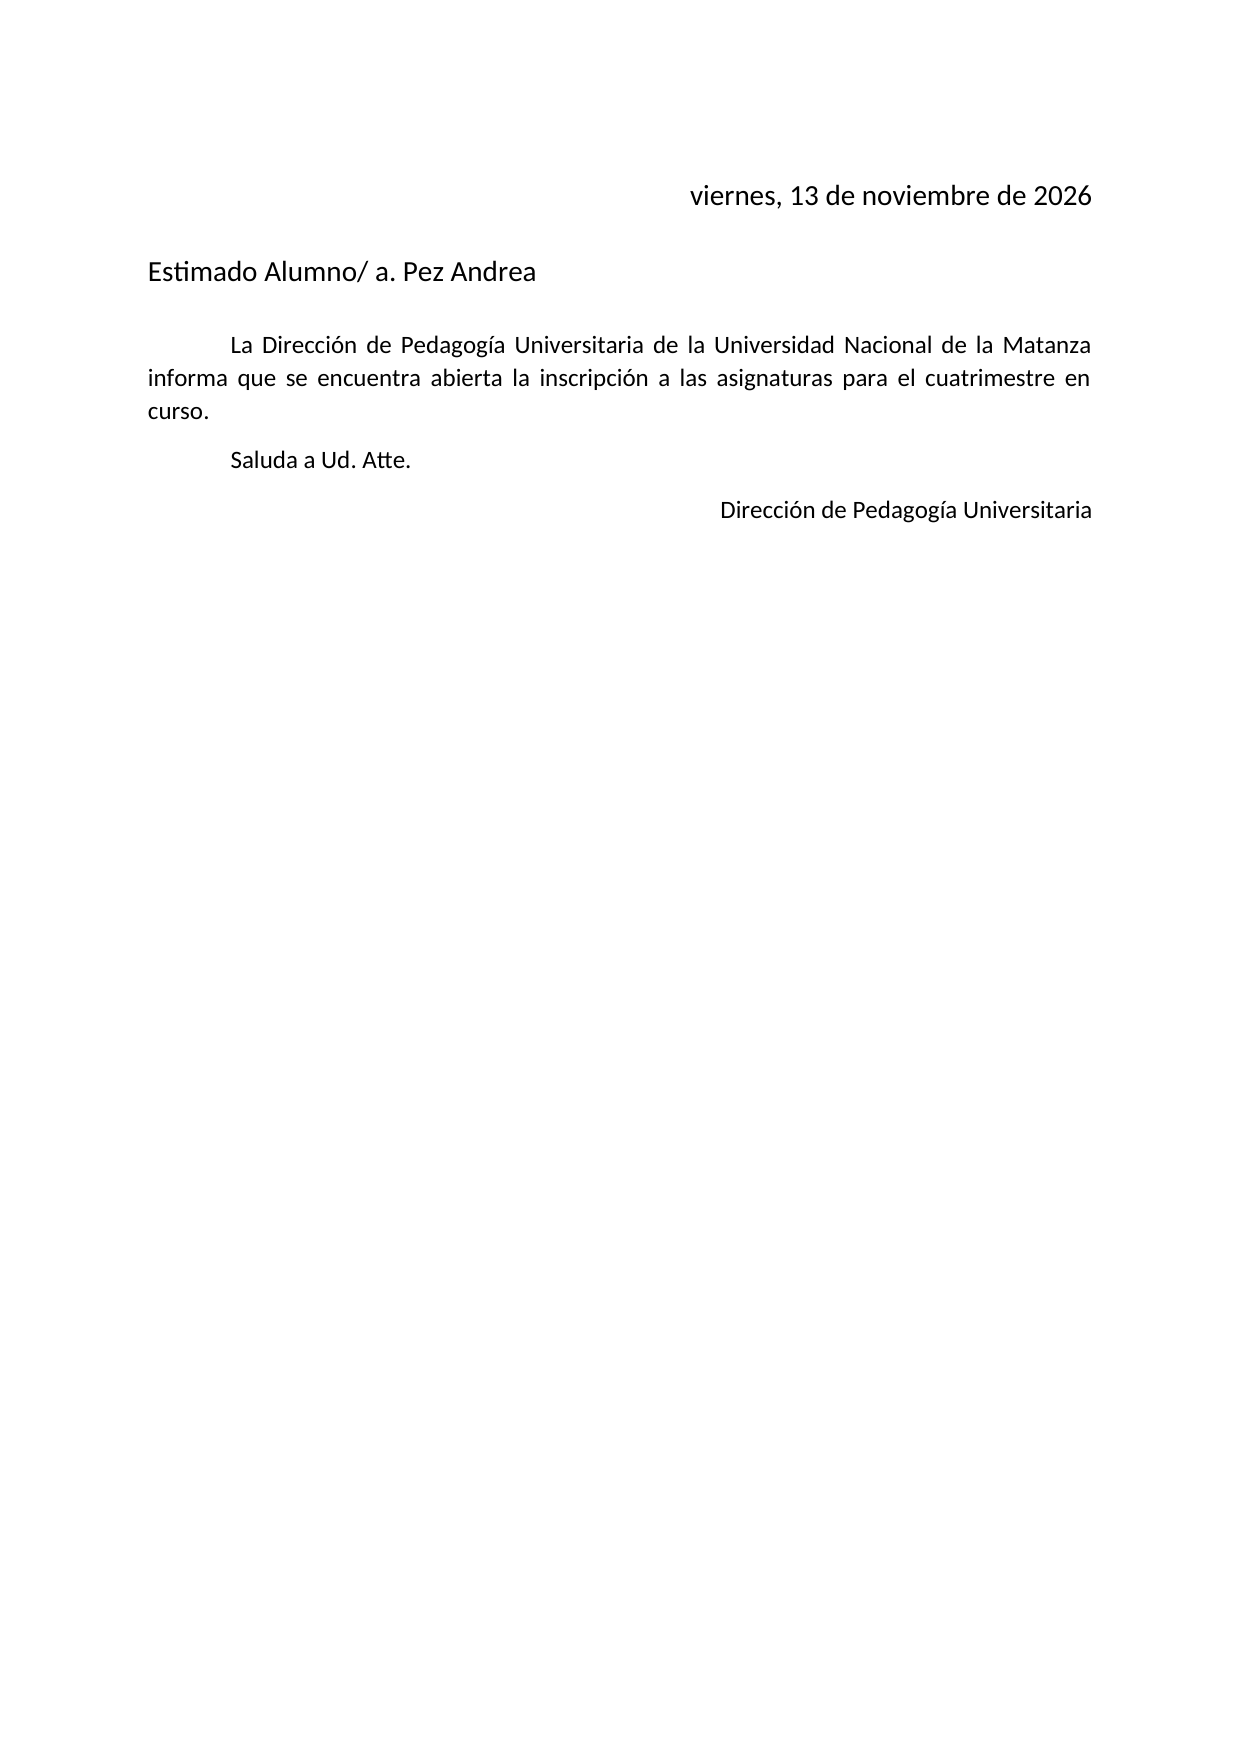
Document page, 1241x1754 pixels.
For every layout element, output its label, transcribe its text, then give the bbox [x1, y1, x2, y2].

text lunes, 28 de agosto de 2017 [148, 177, 1092, 213]
text Dirección de Pedagogía Universitaria [148, 494, 1092, 524]
text Estimado Alumno/ a. Pez Andrea [148, 253, 1092, 289]
text La Dirección de Pedagogía Universitaria de la Universidad Nacional de la Matanza informa que se encuentra abierta la inscripción a las asignaturas para el cuatrimestre en curso. [148, 329, 1092, 425]
text Saluda a Ud. Atte. [148, 444, 1092, 475]
